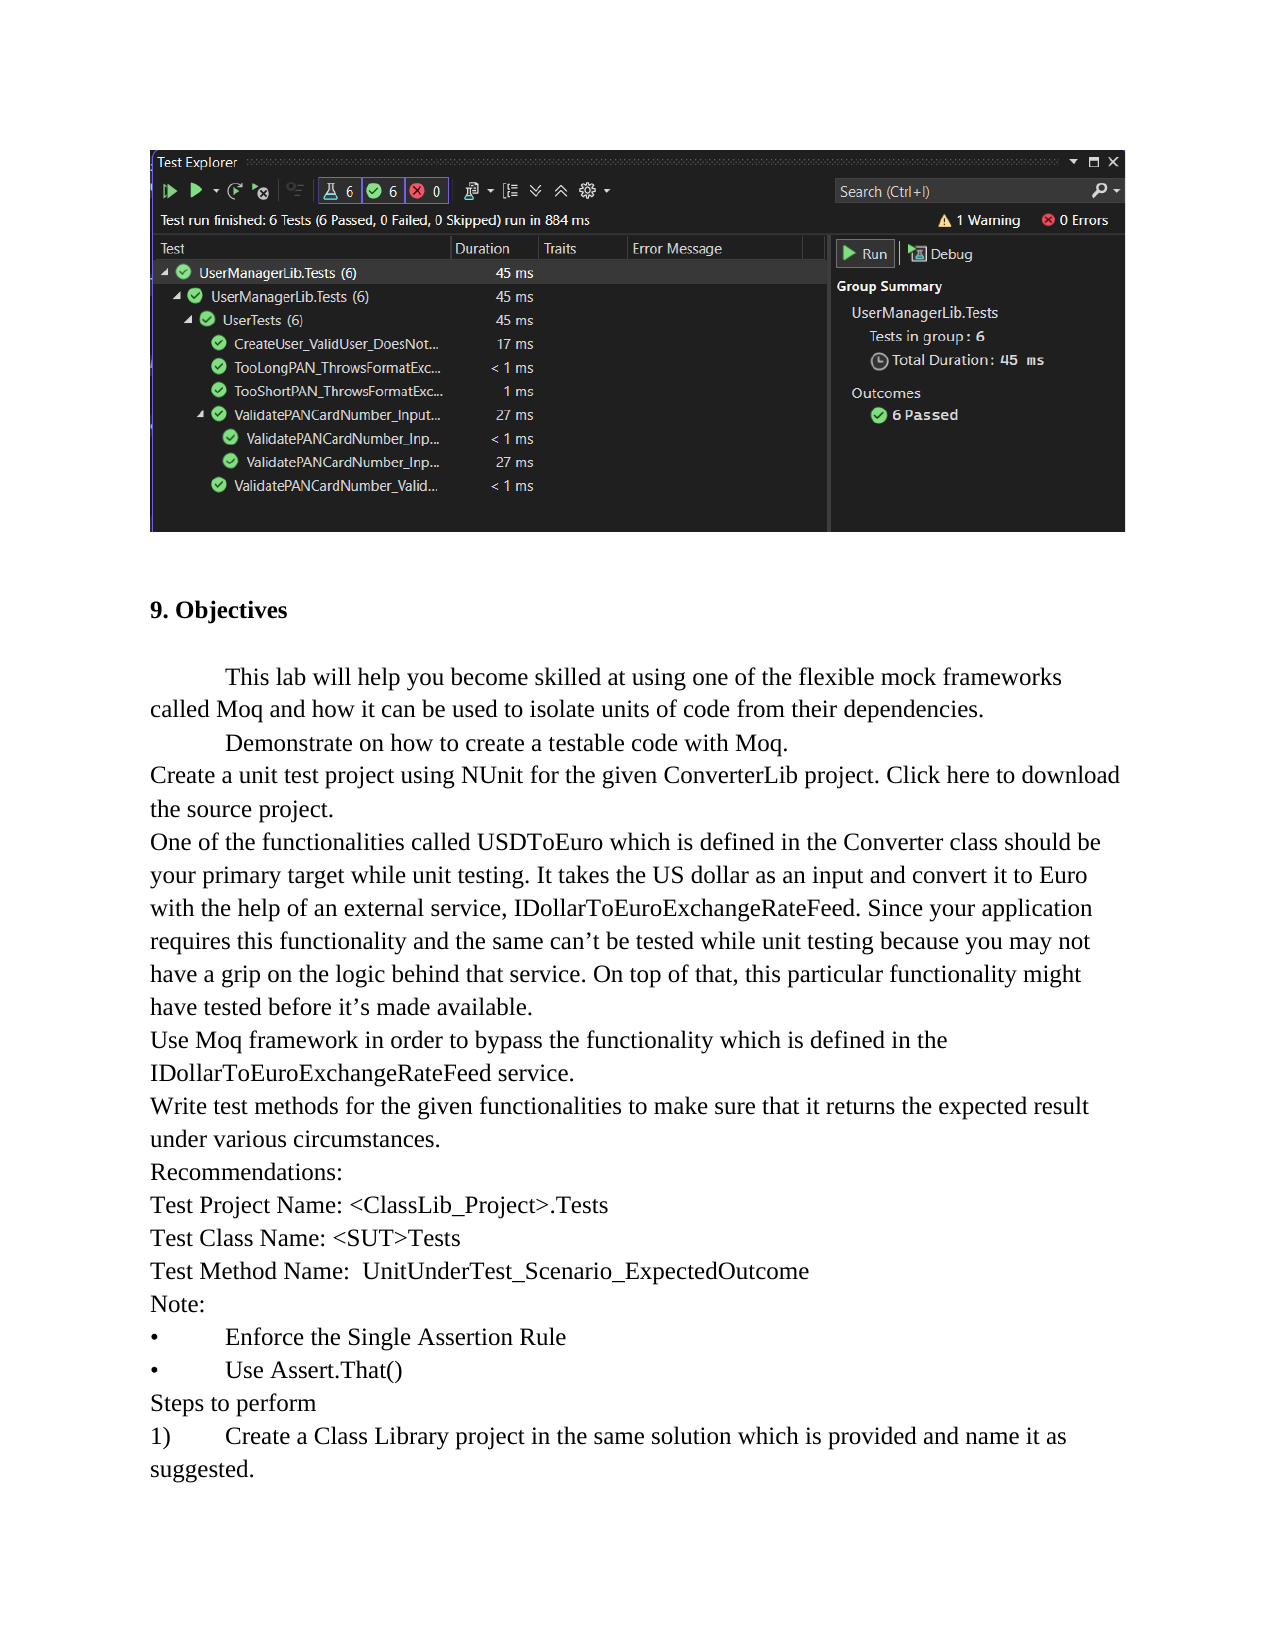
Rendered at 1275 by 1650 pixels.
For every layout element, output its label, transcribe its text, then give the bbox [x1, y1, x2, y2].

text • Enforce the Single Assertion Rule [150, 1322, 1125, 1351]
text Recommendations: [150, 1157, 1125, 1186]
text 9. Objectives [150, 596, 1125, 624]
text Create a unit test project using NUnit for the given ConverterLib project. Click here to download the source project. [150, 761, 1125, 822]
text • Use Assert.That() [150, 1355, 1125, 1384]
text Note: [150, 1289, 1125, 1318]
text Write test methods for the given functionalities to make sure that it returns the expected result under various circumstances. [150, 1091, 1125, 1153]
picture [150, 150, 1125, 532]
text Steps to perform [150, 1388, 1125, 1417]
text Test Class Name: <SUT>Tests [150, 1223, 1125, 1252]
text 1) Create a Class Library project in the same solution which is provided and name it as suggested. [150, 1421, 1125, 1483]
text This lab will help you become skilled at using one of the flexible mock frameworks called Moq and how it can be used to isolate units of code from their dependencies. [150, 662, 1125, 723]
text Demonstrate on how to create a testable code with Moq. [150, 728, 1125, 756]
text Test Method Name: UnitUnderTest_Scenario_ExpectedOutcome [150, 1256, 1125, 1285]
text Test Project Name: <ClassLib_Project>.Tests [150, 1190, 1125, 1219]
text Use Moq framework in order to bypass the functionality which is defined in the IDollarToEuroExchangeRateFeed service. [150, 1025, 1125, 1087]
text One of the functionalities called USDToEuro which is defined in the Converter class should be your primary target while unit testing. It takes the US dollar as an input and convert it to Euro with the help of an external service, IDollarToEuroExchangeRateFeed. Since your application requires this functionality and the same can’t be tested while unit testing because you may not have a grip on the logic behind that service. On top of that, this particular functionality might have tested before it’s made available. [150, 827, 1125, 1021]
